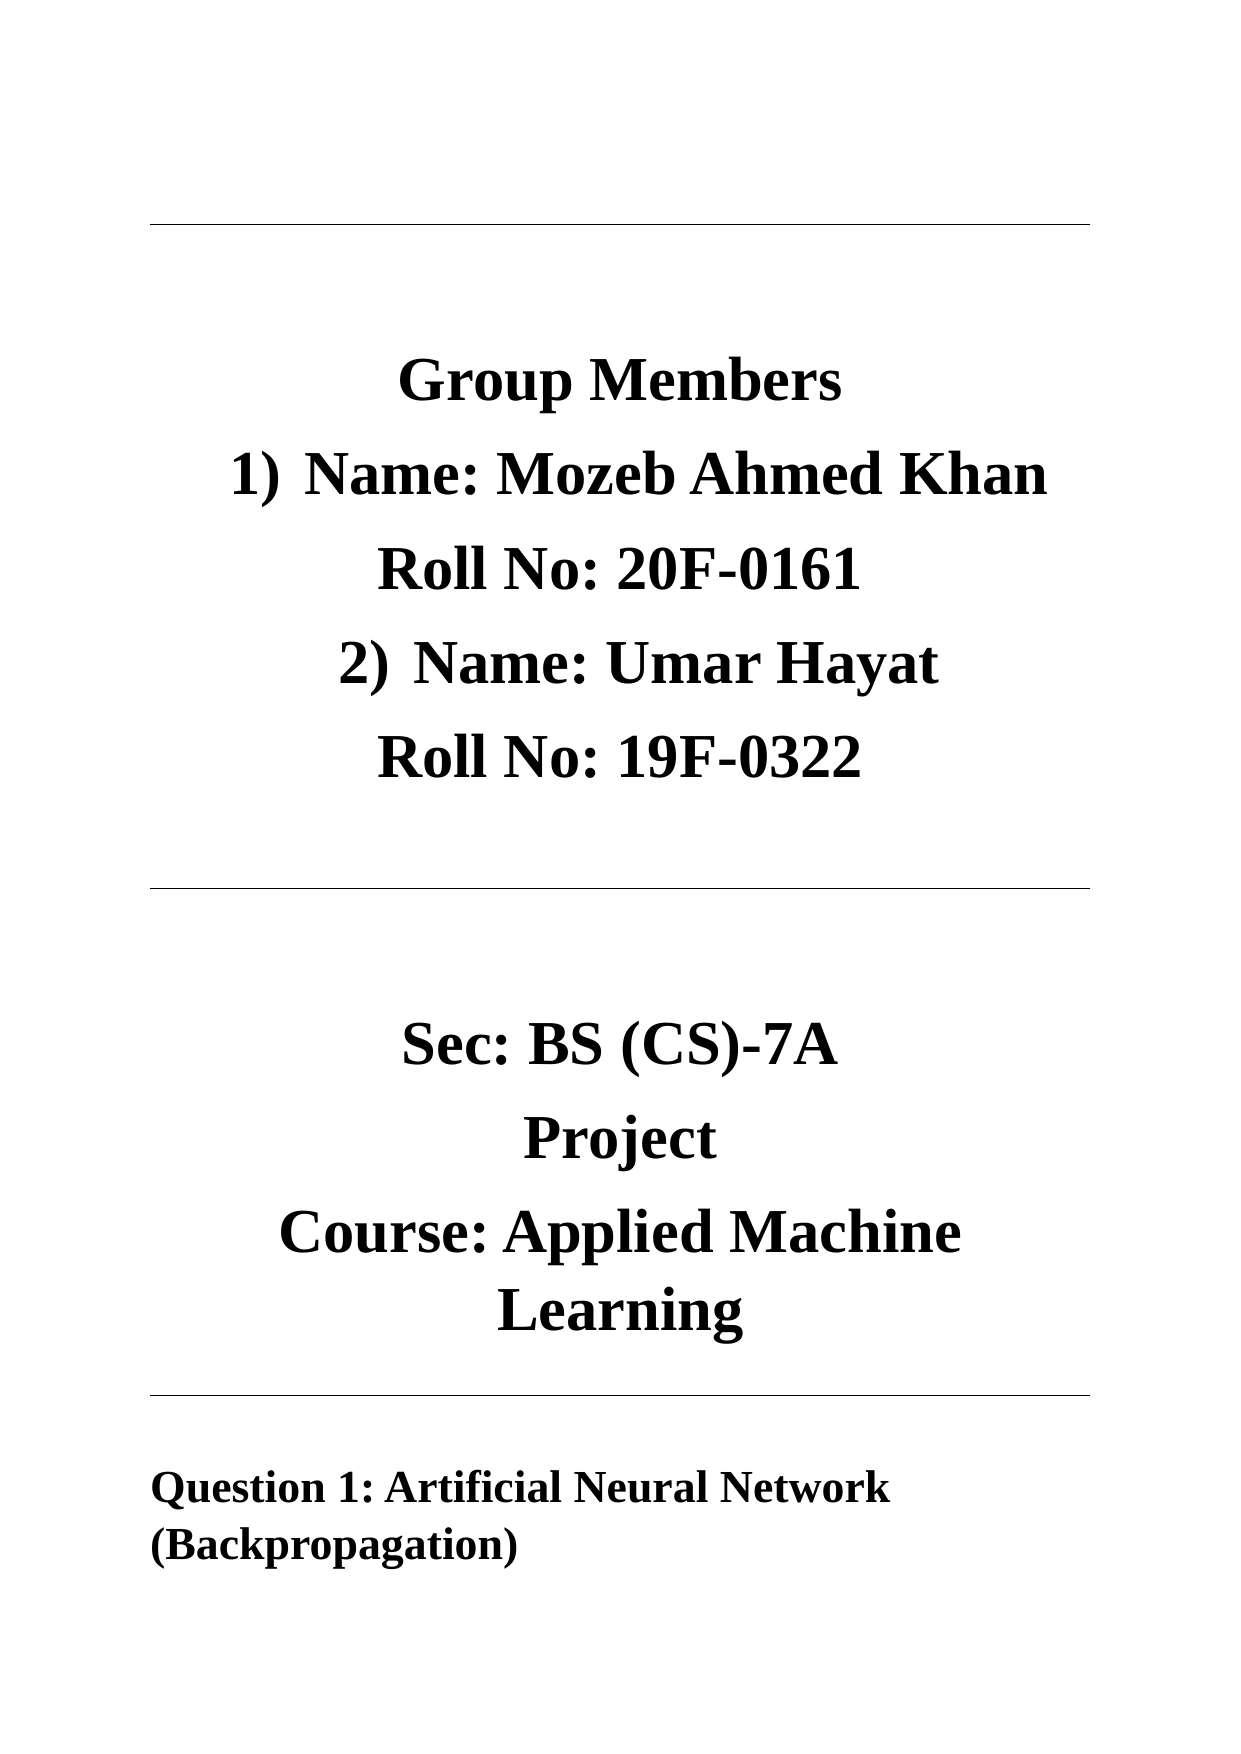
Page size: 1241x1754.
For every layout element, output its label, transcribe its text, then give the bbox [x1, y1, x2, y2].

text Project [150, 1100, 1090, 1172]
list Name: Umar Hayat [187, 625, 1090, 697]
text Group Members [150, 342, 1090, 414]
text Question 1: Artificial Neural Network (Backpropagation) [150, 1460, 1090, 1569]
text Roll No: 20F-0161 [150, 531, 1090, 603]
list Name: Mozeb Ahmed Khan [187, 436, 1090, 508]
text Sec: BS (CS)-7A [150, 1006, 1090, 1078]
text Roll No: 19F-0322 [150, 719, 1090, 791]
text Course: Applied Machine Learning [150, 1194, 1090, 1344]
